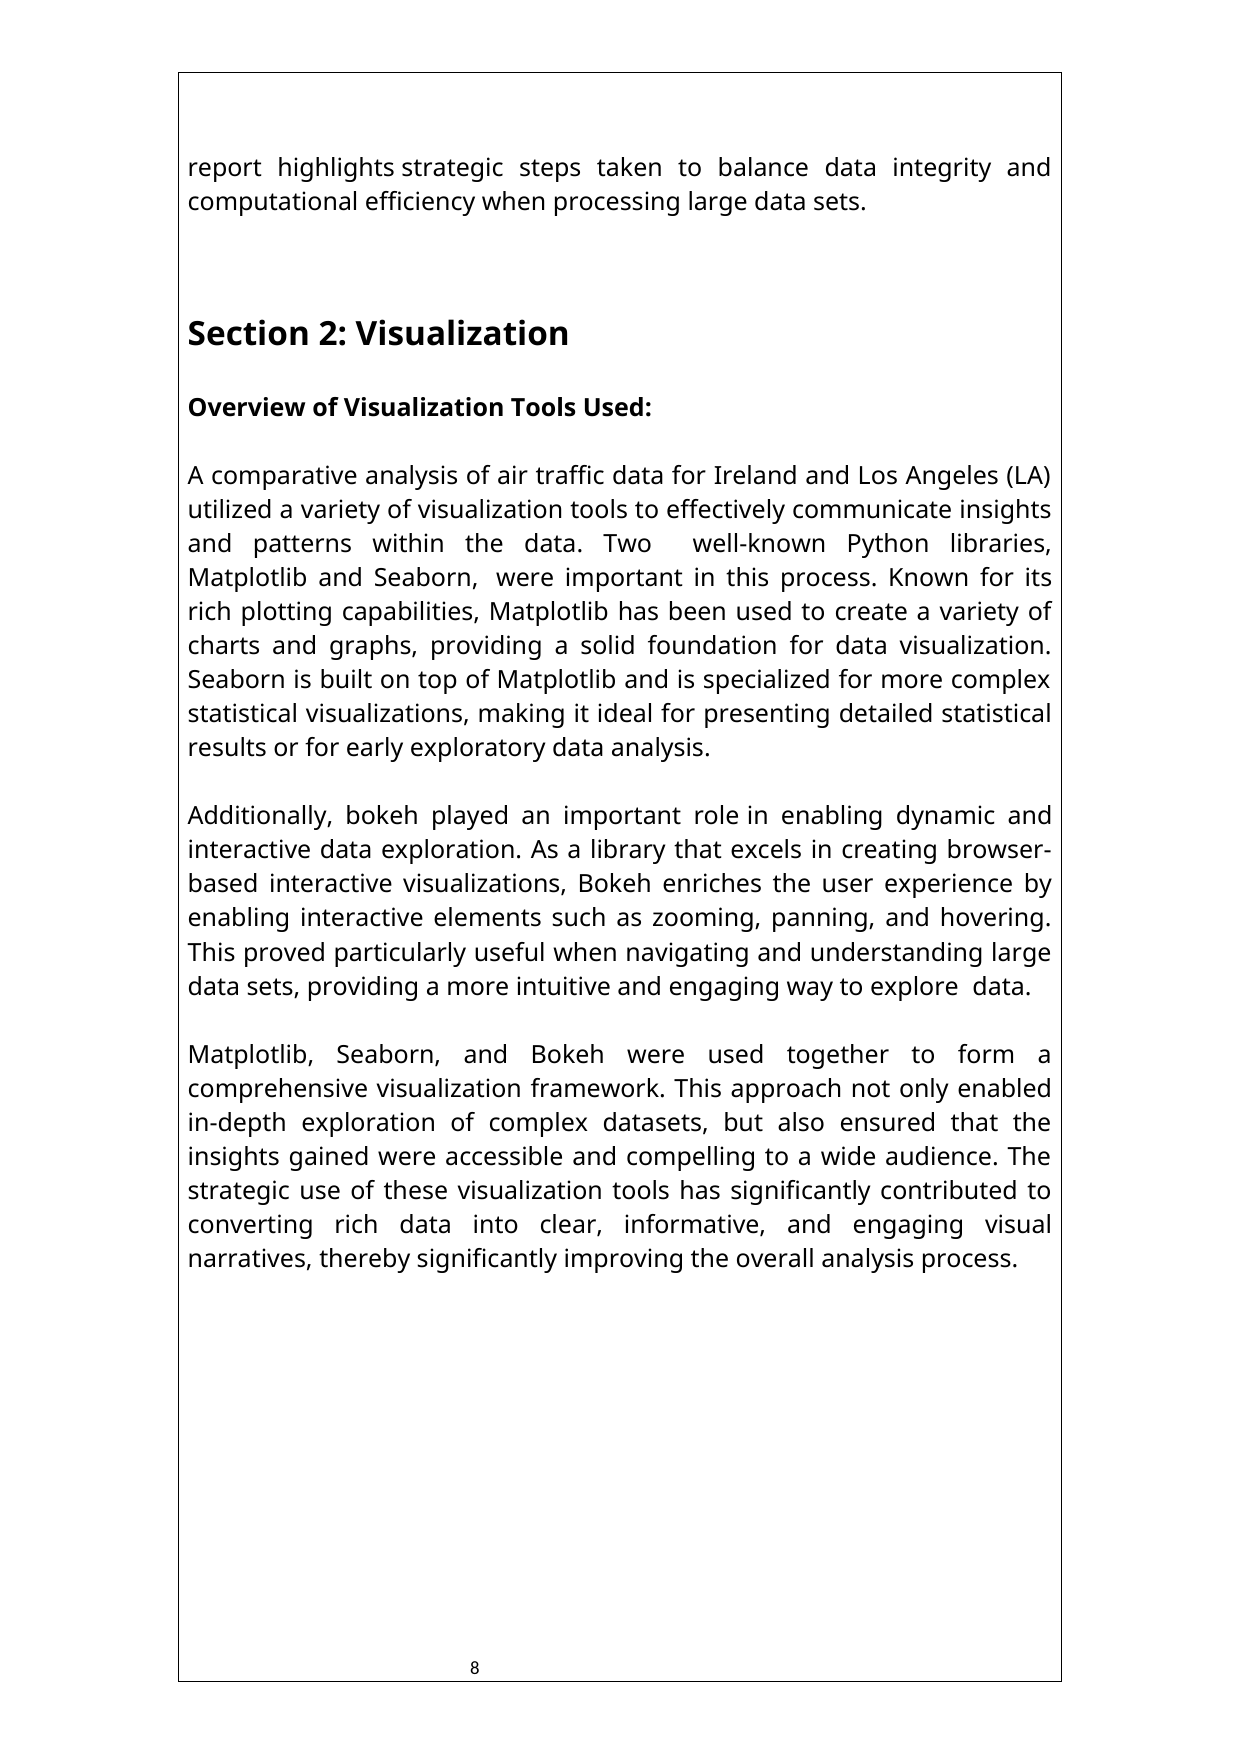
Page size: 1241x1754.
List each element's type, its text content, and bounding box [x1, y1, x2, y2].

text A comparative analysis of air traffic data for Ireland and Los Angeles (LA) utilized a variety of visualization tools to effectively communicate insights and patterns within the data. Two well-known Python libraries, Matplotlib and Seaborn, were important in this process. Known for its rich plotting capabilities, Matplotlib has been used to create a variety of charts and graphs, providing a solid foundation for data visualization. Seaborn is built on top of Matplotlib and is specialized for more complex statistical visualizations, making it ideal for presenting detailed statistical results or for early exploratory data analysis. [187, 457, 1053, 764]
text Section 2: Visualization [187, 310, 1053, 355]
text Overview of Visualization Tools Used: [187, 389, 1053, 423]
text Additionally, bokeh played an important role in enabling dynamic and interactive data exploration. As a library that excels in creating browser-based interactive visualizations, Bokeh enriches the user experience by enabling interactive elements such as zooming, panning, and hovering. This proved particularly useful when navigating and understanding large data sets, providing a more intuitive and engaging way to explore data. [187, 798, 1053, 1002]
text Matplotlib, Seaborn, and Bokeh were used together to form a comprehensive visualization framework. This approach not only enabled in-depth exploration of complex datasets, but also ensured that the insights gained were accessible and compelling to a wide audience. The strategic use of these visualization tools has significantly contributed to converting rich data into clear, informative, and engaging visual narratives, thereby significantly improving the overall analysis process. [187, 1036, 1053, 1275]
